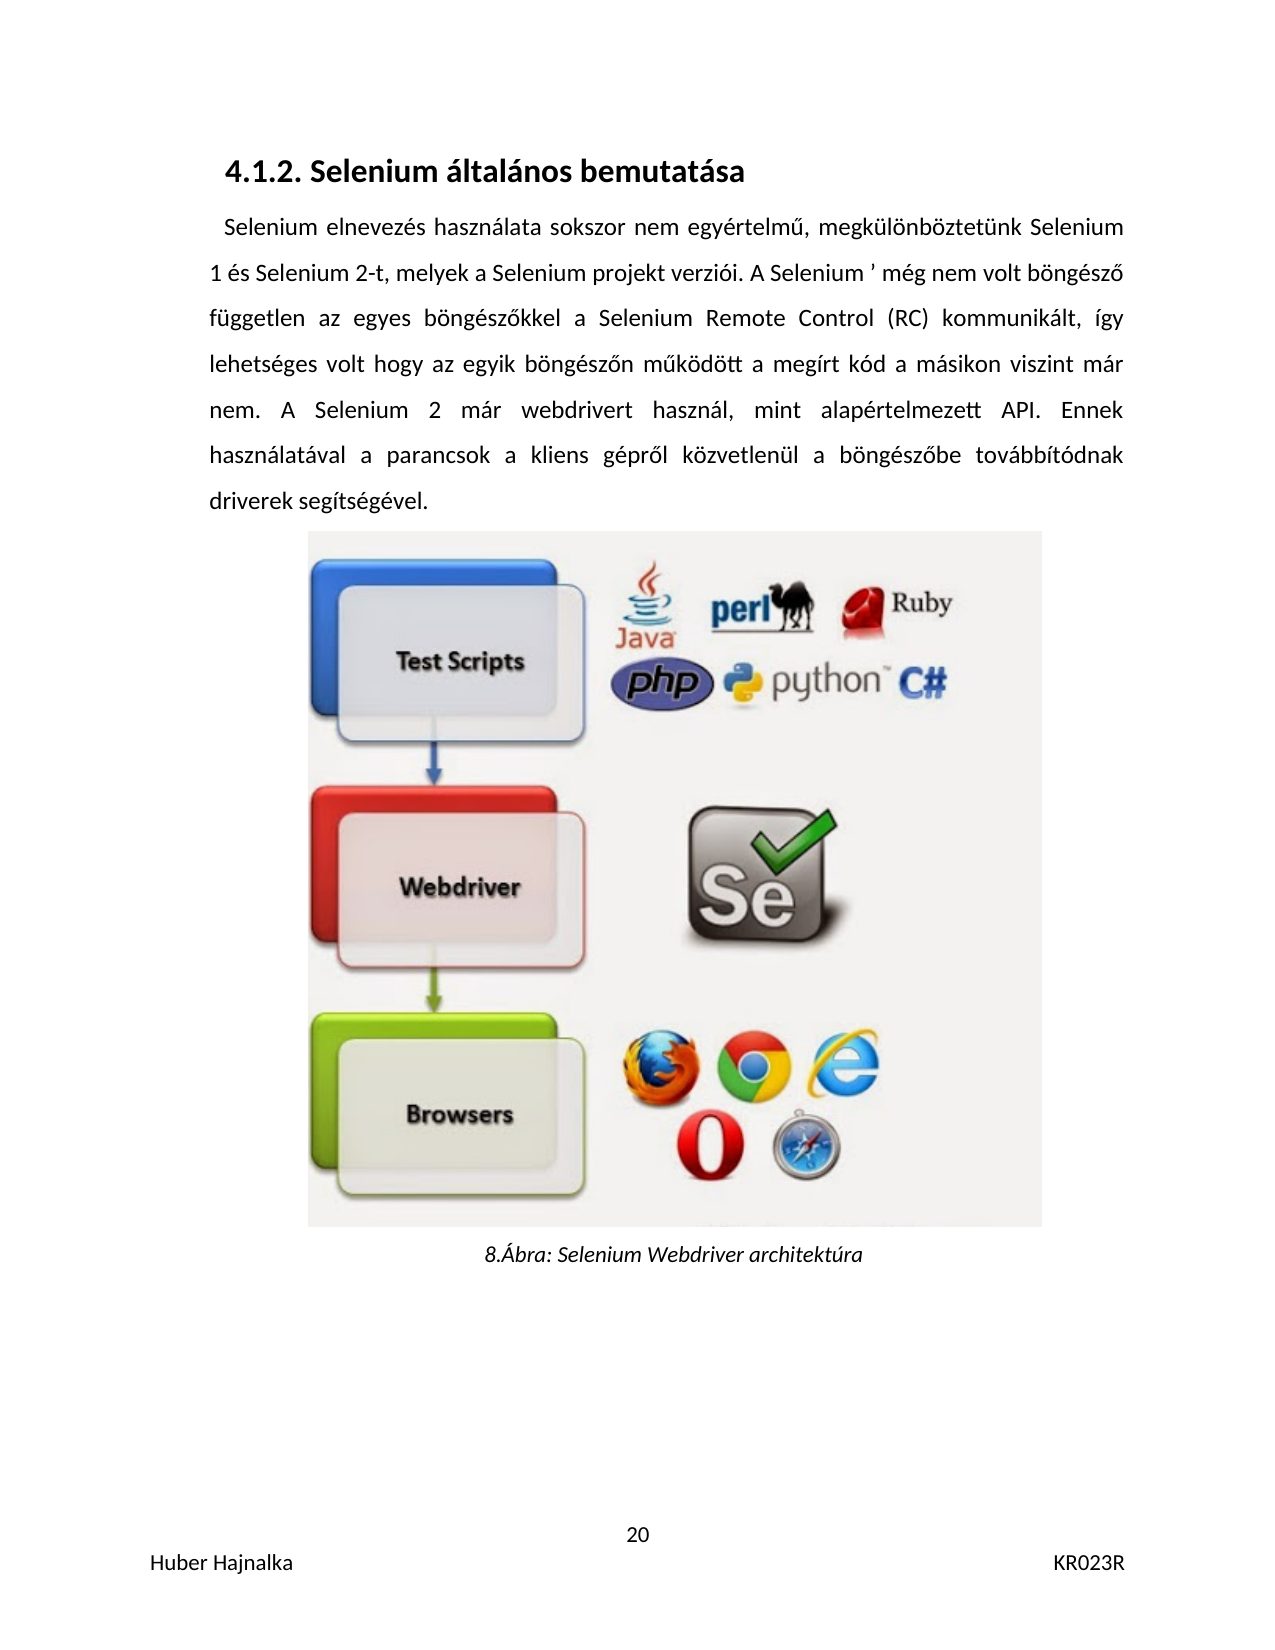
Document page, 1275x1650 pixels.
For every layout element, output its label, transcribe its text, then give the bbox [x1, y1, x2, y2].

list 8.Ábra: Selenium Webdriver architektúra [225, 1240, 1125, 1268]
list 4.1.2. Selenium általános bemutatása [225, 150, 1125, 191]
list Selenium elnevezés használata sokszor nem egyértelmű, megkülönböztetünk Selenium 1 és Selenium 2-t, melyek a Selenium projekt verziói. A Selenium ’ még nem volt böngésző független az egyes böngészőkkel a Selenium Remote Control (RC) kommunikált, így lehetséges volt hogy az egyik böngészőn működött a megírt kód a másikon viszint már nem. A Selenium 2 már webdrivert használ, mint alapértelmezett API. Ennek használatával a parancsok a kliens gépről közvetlenül a böngészőbe továbbítódnak driverek segítségével. [209, 211, 1125, 516]
picture [307, 531, 1043, 1227]
